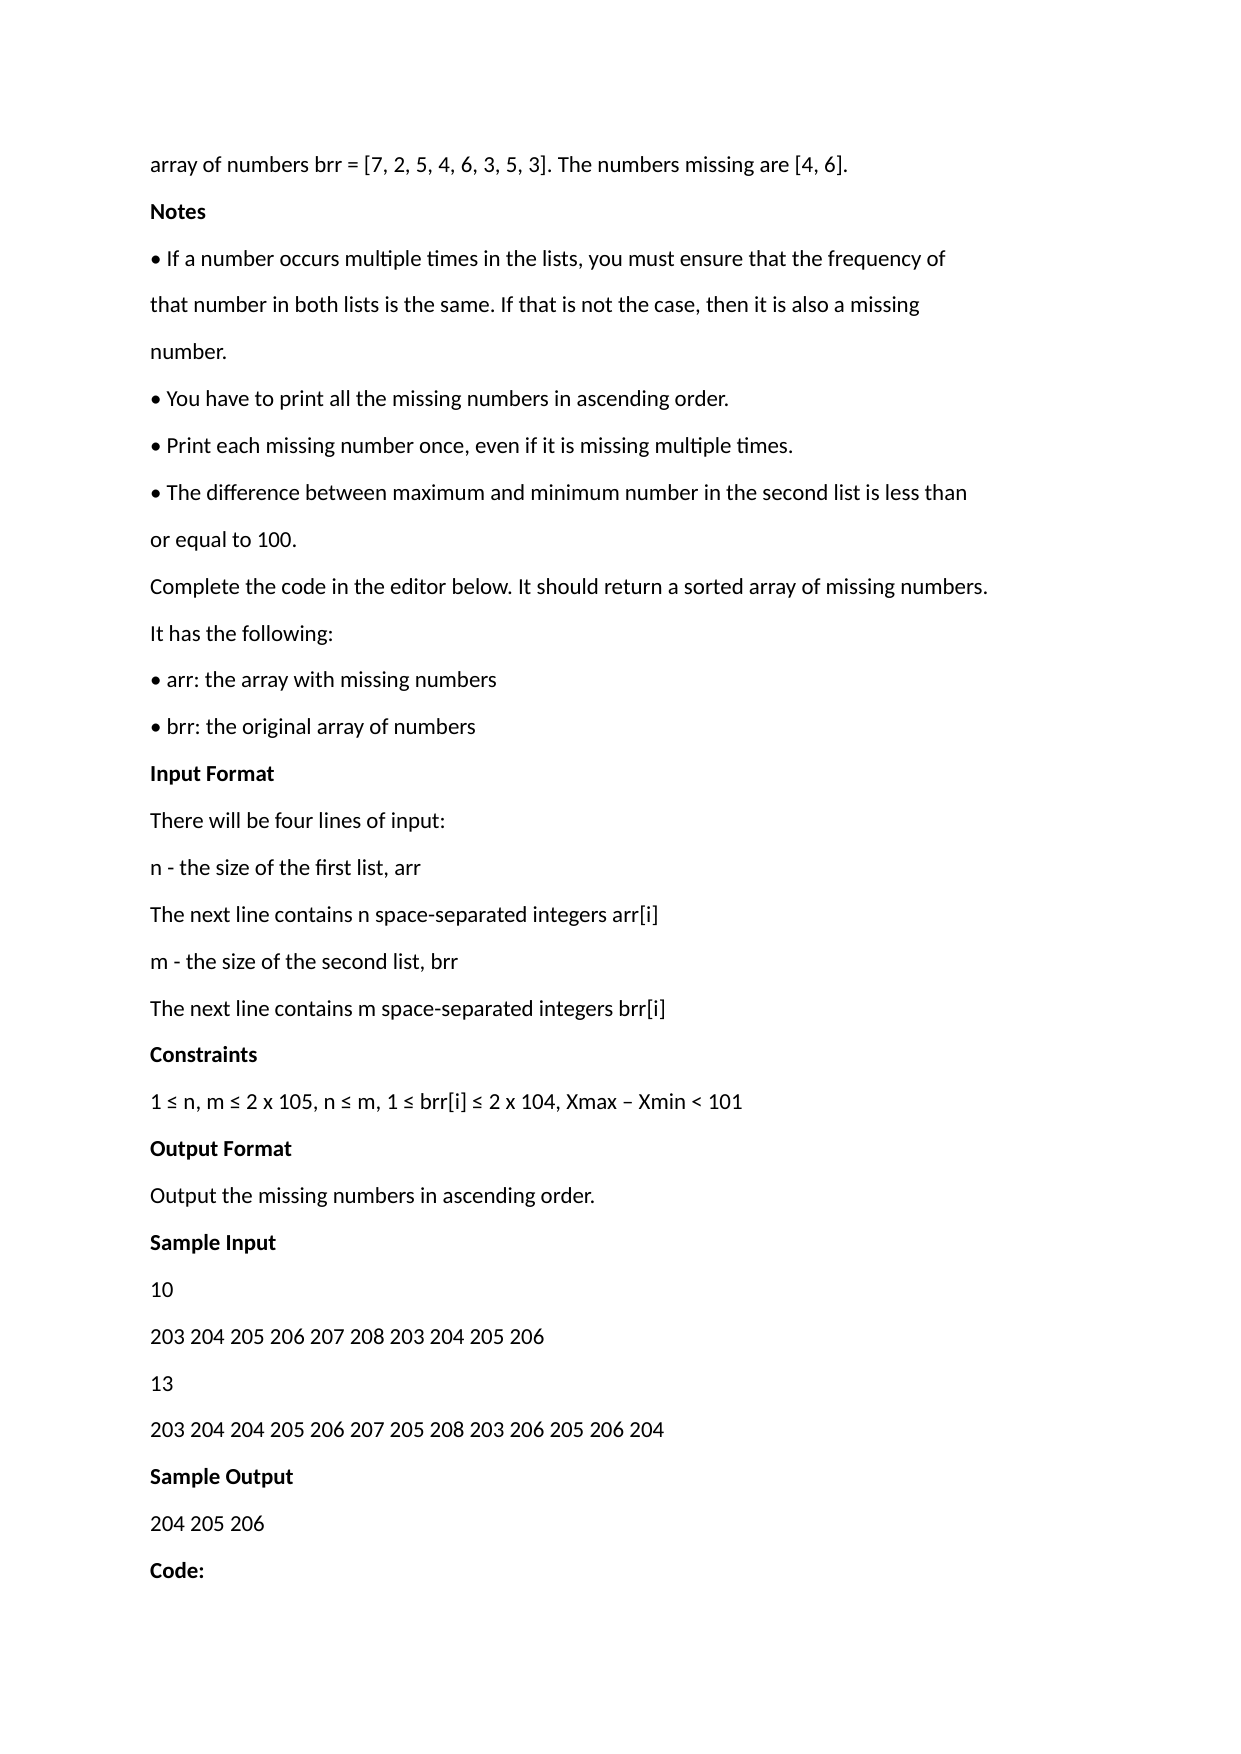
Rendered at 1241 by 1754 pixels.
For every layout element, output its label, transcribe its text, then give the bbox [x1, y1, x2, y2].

text Constraints [150, 1041, 1090, 1069]
text It has the following: [150, 619, 1090, 647]
text 13 [150, 1369, 1090, 1397]
text Sample Output [150, 1462, 1090, 1491]
text • brr: the original array of numbers [150, 712, 1090, 741]
text 203 204 204 205 206 207 205 208 203 206 205 206 204 [150, 1416, 1090, 1444]
text • The difference between maximum and minimum number in the second list is less than [150, 478, 1090, 506]
text Output the missing numbers in ascending order. [150, 1181, 1090, 1209]
text • If a number occurs multiple times in the lists, you must ensure that the frequency of [150, 244, 1090, 272]
text There will be four lines of input: [150, 806, 1090, 834]
text • You have to print all the missing numbers in ascending order. [150, 384, 1090, 412]
text n - the size of the first list, arr [150, 853, 1090, 881]
text The next line contains m space-separated integers brr[i] [150, 994, 1090, 1022]
text Output Format [150, 1134, 1090, 1162]
text m - the size of the second list, brr [150, 947, 1090, 975]
text Input Format [150, 759, 1090, 787]
text Complete the code in the editor below. It should return a sorted array of missing numbers. [150, 572, 1090, 600]
text The next line contains n space-separated integers arr[i] [150, 900, 1090, 928]
text Sample Input [150, 1228, 1090, 1256]
text that number in both lists is the same. If that is not the case, then it is also a missing [150, 291, 1090, 319]
text 1 ≤ n, m ≤ 2 x 105, n ≤ m, 1 ≤ brr[i] ≤ 2 x 104, Xmax – Xmin < 101 [150, 1087, 1090, 1116]
text or equal to 100. [150, 525, 1090, 553]
text array of numbers brr = [7, 2, 5, 4, 6, 3, 5, 3]. The numbers missing are [4, 6]. [150, 150, 1090, 178]
text 203 204 205 206 207 208 203 204 205 206 [150, 1322, 1090, 1350]
text 10 [150, 1275, 1090, 1303]
text 204 205 206 [150, 1509, 1090, 1537]
text number. [150, 337, 1090, 366]
text • arr: the array with missing numbers [150, 666, 1090, 694]
text Code: [150, 1556, 1090, 1584]
text • Print each missing number once, even if it is missing multiple times. [150, 431, 1090, 459]
text Notes [150, 197, 1090, 225]
